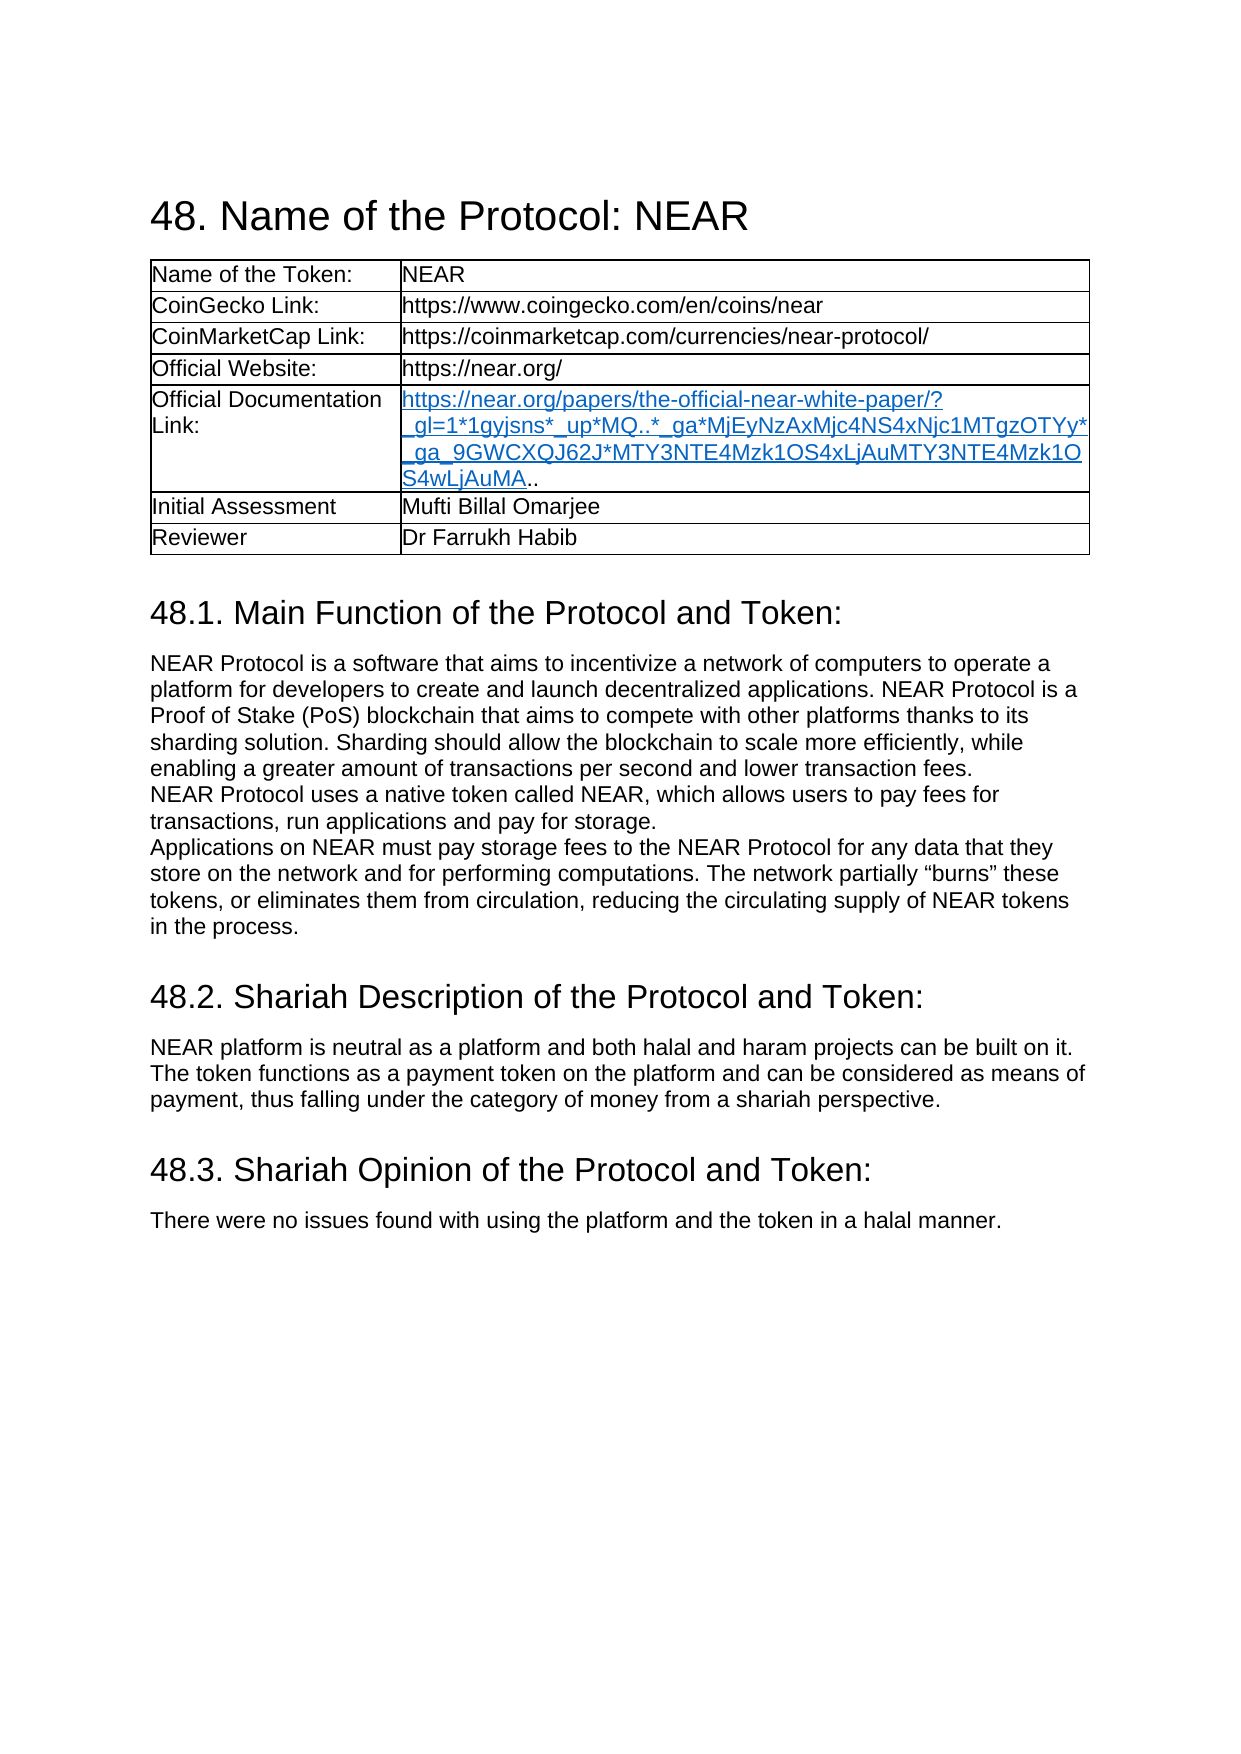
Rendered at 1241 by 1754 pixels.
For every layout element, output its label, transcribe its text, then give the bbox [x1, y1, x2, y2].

table_cell CoinMarketCap Link: [152, 323, 400, 353]
text NEAR platform is neutral as a platform and both halal and haram projects can be built on it. The token functions as a payment token on the platform and can be considered as means of payment, thus falling under the category of money from a shariah perspective. [150, 1033, 1090, 1113]
subtitle 48.2. Shariah Description of the Protocol and Token: [150, 977, 1090, 1015]
table_header Name of the Token: [152, 261, 400, 291]
subtitle 48.1. Main Function of the Protocol and Token: [150, 593, 1090, 631]
table_cell https://near.org/papers/the-official-near-white-paper/?_gl=1*1gyjsns*_up*MQ..*_ga*MjEyNzAxMjc4NS4xNjc1MTgzOTYy*_ga_9GWCXQJ62J*MTY3NTE4Mzk1OS4xLjAuMTY3NTE4Mzk1OS4wLjAuMA.. [402, 386, 1089, 491]
table_cell https://coinmarketcap.com/currencies/near-protocol/ [402, 323, 1089, 353]
text There were no issues found with using the platform and the token in a halal manner. [150, 1207, 1090, 1233]
table_cell Official Documentation Link: [152, 386, 400, 491]
table_cell Dr Farrukh Habib [402, 524, 1089, 554]
table_cell Mufti Billal Omarjee [402, 493, 1089, 522]
subtitle 48.3. Shariah Opinion of the Protocol and Token: [150, 1150, 1090, 1188]
table_cell Official Website: [152, 355, 400, 384]
table_cell https://www.coingecko.com/en/coins/near [402, 292, 1089, 322]
table_header NEAR [402, 261, 1089, 291]
table_cell Reviewer [152, 524, 400, 554]
text NEAR Protocol is a software that aims to incentivize a network of computers to operate a platform for developers to create and launch decentralized applications. NEAR Protocol is a Proof of Stake (PoS) blockchain that aims to compete with other platforms thanks to its sharding solution. Sharding should allow the blockchain to scale more efficiently, while enabling a greater amount of transactions per second and lower transaction fees. [150, 649, 1090, 781]
text Applications on NEAR must pay storage fees to the NEAR Protocol for any data that they store on the network and for performing computations. The network partially “burns” these tokens, or eliminates them from circulation, reducing the circulating supply of NEAR tokens in the process. [150, 834, 1090, 939]
subtitle 48. Name of the Protocol: NEAR [150, 192, 1090, 239]
table_cell https://near.org/ [402, 355, 1089, 384]
text NEAR Protocol uses a native token called NEAR, which allows users to pay fees for transactions, run applications and pay for storage. [150, 781, 1090, 834]
table_cell Initial Assessment [152, 493, 400, 522]
table_cell CoinGecko Link: [152, 292, 400, 322]
